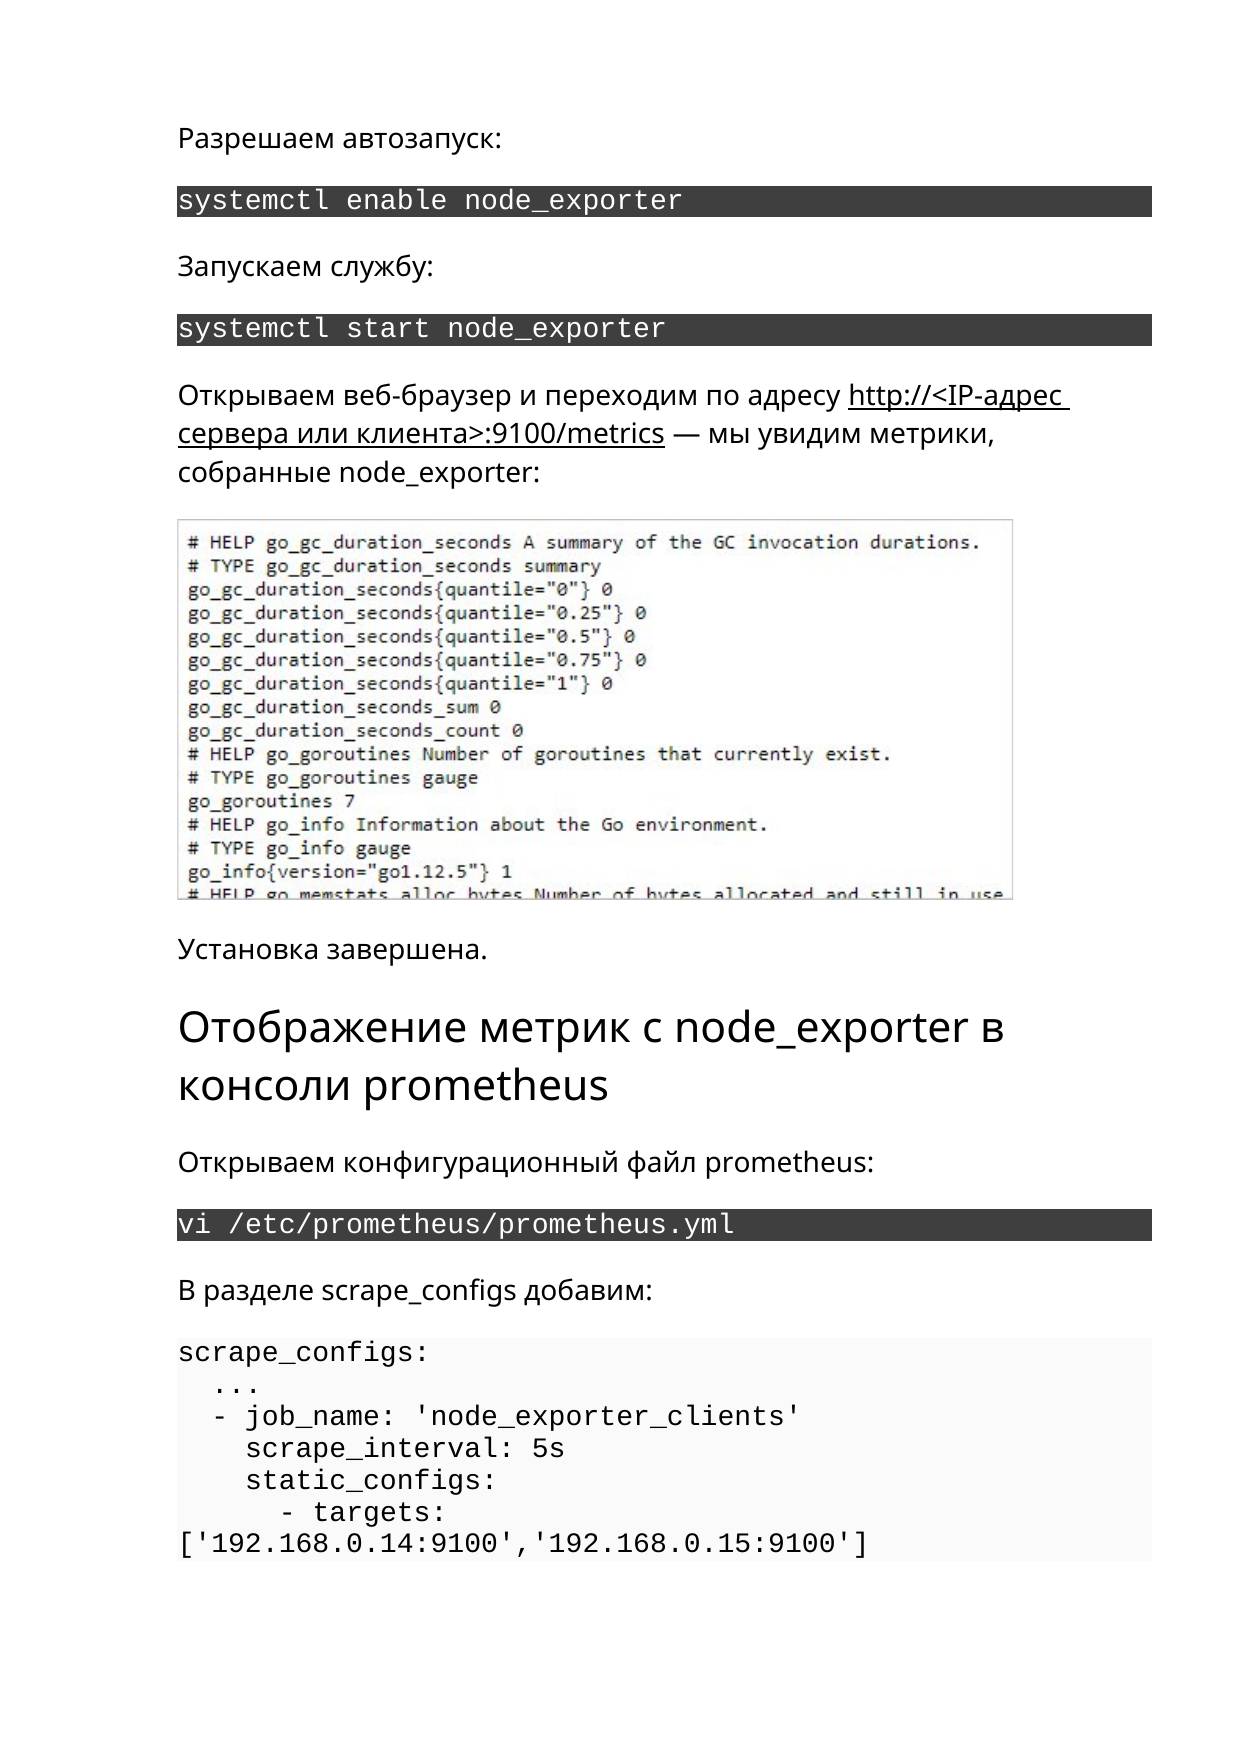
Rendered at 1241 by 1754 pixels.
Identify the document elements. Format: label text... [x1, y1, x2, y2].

text systemctl start node_exporter [177, 314, 1152, 346]
text Разрешаем автозапуск: [177, 118, 1152, 156]
text Открываем веб-браузер и переходим по адресу http://<IP-адрес сервера или клиента>:9100/metrics — мы увидим метрики, собранные node_exporter: [177, 375, 1152, 490]
text scrape_configs: ... - job_name: 'node_exporter_clients' scrape_interval: 5s static_configs: - targets: ['192.168.0.14:9100','192.168.0.15:9100'] [177, 1338, 1152, 1561]
text vi /etc/prometheus/prometheus.yml [177, 1209, 1152, 1241]
text В разделе scrape_configs добавим: [177, 1271, 1152, 1309]
text Установка завершена. [177, 929, 1152, 967]
text Отображение метрик с node_exporter в консоли prometheus [177, 996, 1152, 1113]
picture [177, 519, 1014, 900]
text systemctl enable node_exporter [177, 186, 1152, 217]
text Запускаем службу: [177, 247, 1152, 285]
text Открываем конфигурационный файл prometheus: [177, 1142, 1152, 1180]
